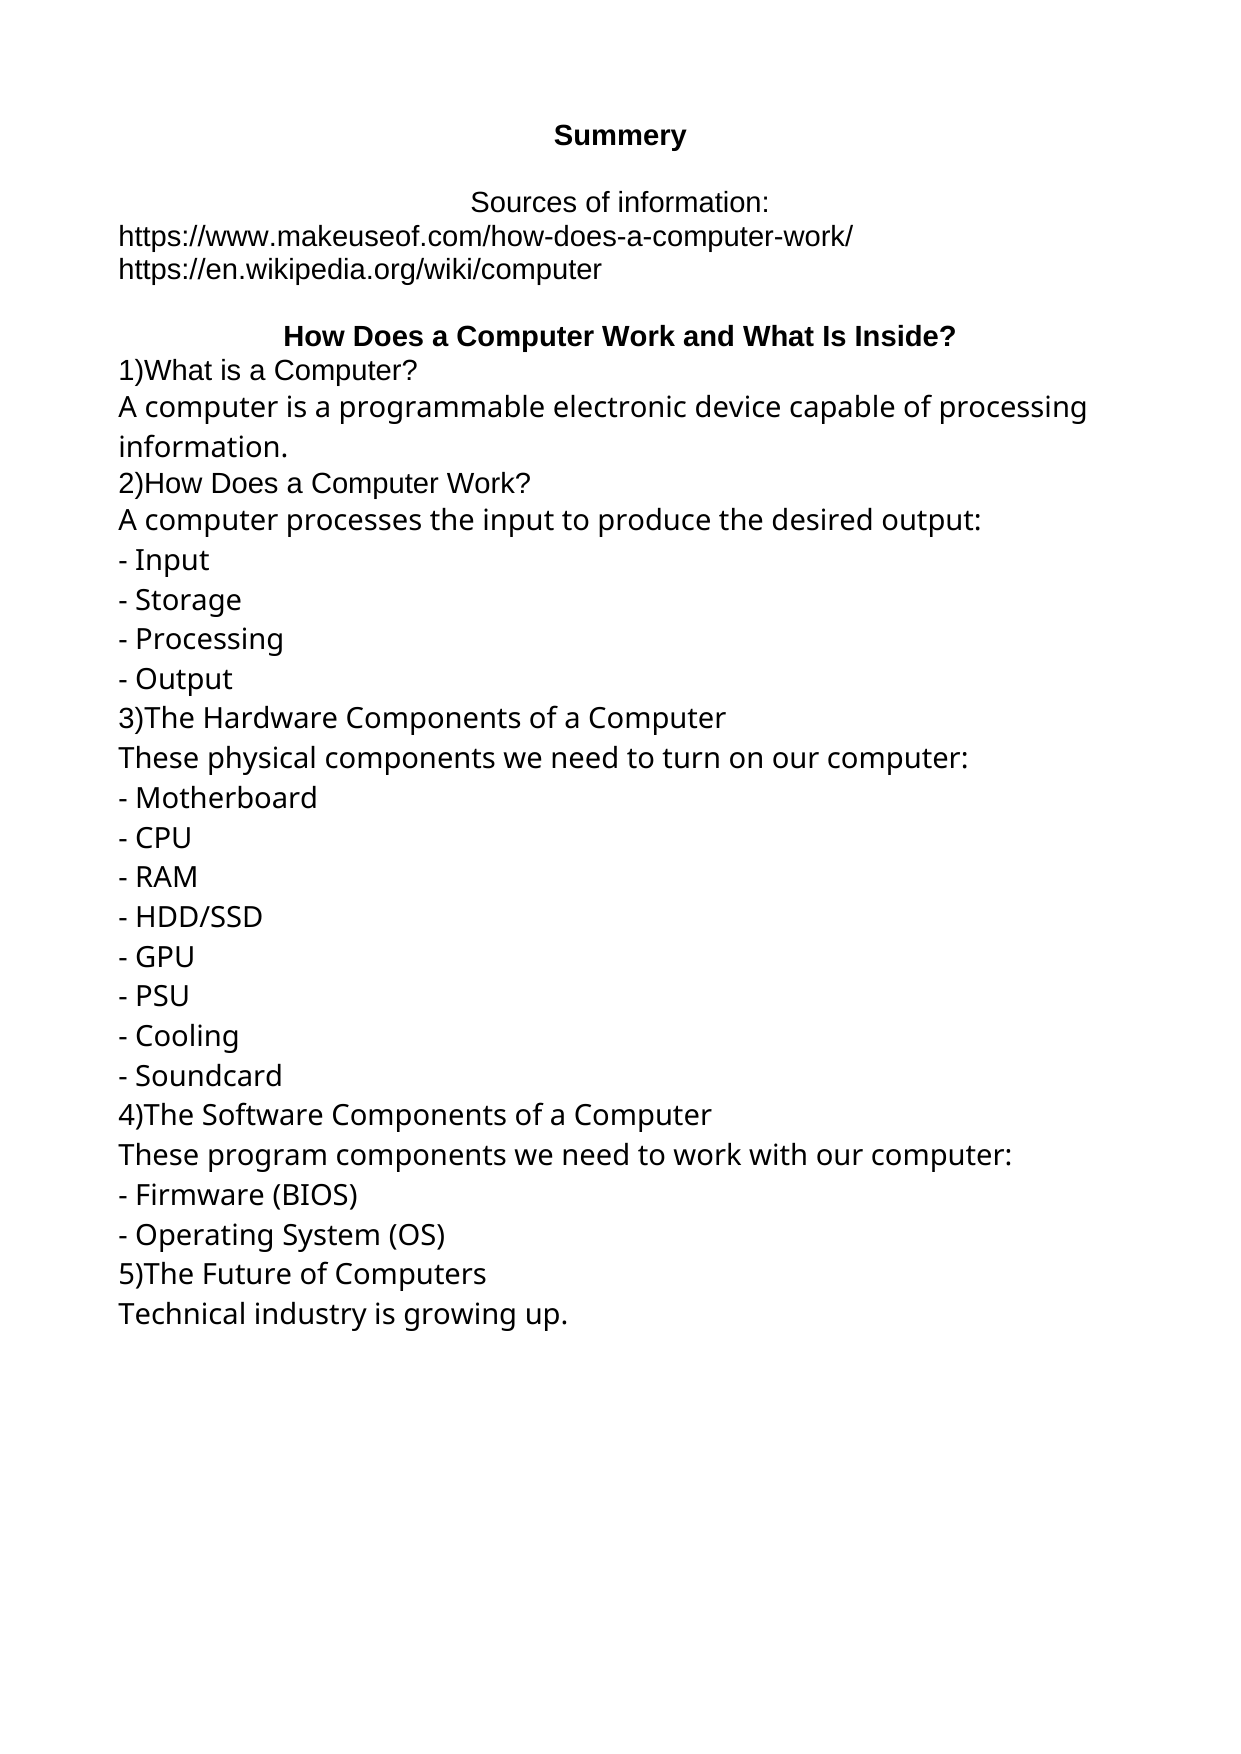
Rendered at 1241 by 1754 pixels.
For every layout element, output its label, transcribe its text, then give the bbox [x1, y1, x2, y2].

text A computer is a programmable electronic device capable of processing information. [118, 386, 1122, 466]
text - HDD/SSD [118, 896, 1122, 936]
text - Firmware (BIOS) [118, 1174, 1122, 1214]
text - PSU [118, 976, 1122, 1015]
text 2)How Does a Computer Work? [118, 466, 1122, 499]
text - Motherboard [118, 777, 1122, 817]
text 4)The Software Components of a Computer [118, 1095, 1122, 1134]
text Summery [118, 118, 1122, 152]
text - Storage [118, 579, 1122, 618]
text - Input [118, 539, 1122, 579]
text Sources of information: [118, 185, 1122, 219]
text These physical components we need to turn on our computer: [118, 737, 1122, 777]
text Technical industry is growing up. [118, 1293, 1122, 1333]
text - GPU [118, 936, 1122, 976]
text - Soundcard [118, 1055, 1122, 1095]
text - RAM [118, 857, 1122, 896]
text How Does a Computer Work and What Is Inside? [118, 319, 1122, 353]
text A computer processes the input to produce the desired output: [118, 499, 1122, 539]
text 1)What is a Computer? [118, 353, 1122, 386]
text - Cooling [118, 1015, 1122, 1055]
text - Operating System (OS) [118, 1214, 1122, 1253]
text These program components we need to work with our computer: [118, 1134, 1122, 1174]
text - CPU [118, 817, 1122, 857]
text https://en.wikipedia.org/wiki/computer [118, 252, 1122, 286]
text - Output [118, 658, 1122, 698]
text 5)The Future of Computers [118, 1253, 1122, 1293]
text 3)The Hardware Components of a Computer [118, 698, 1122, 737]
text - Processing [118, 618, 1122, 658]
text https://www.makeuseof.com/how-does-a-computer-work/ [118, 219, 1122, 252]
